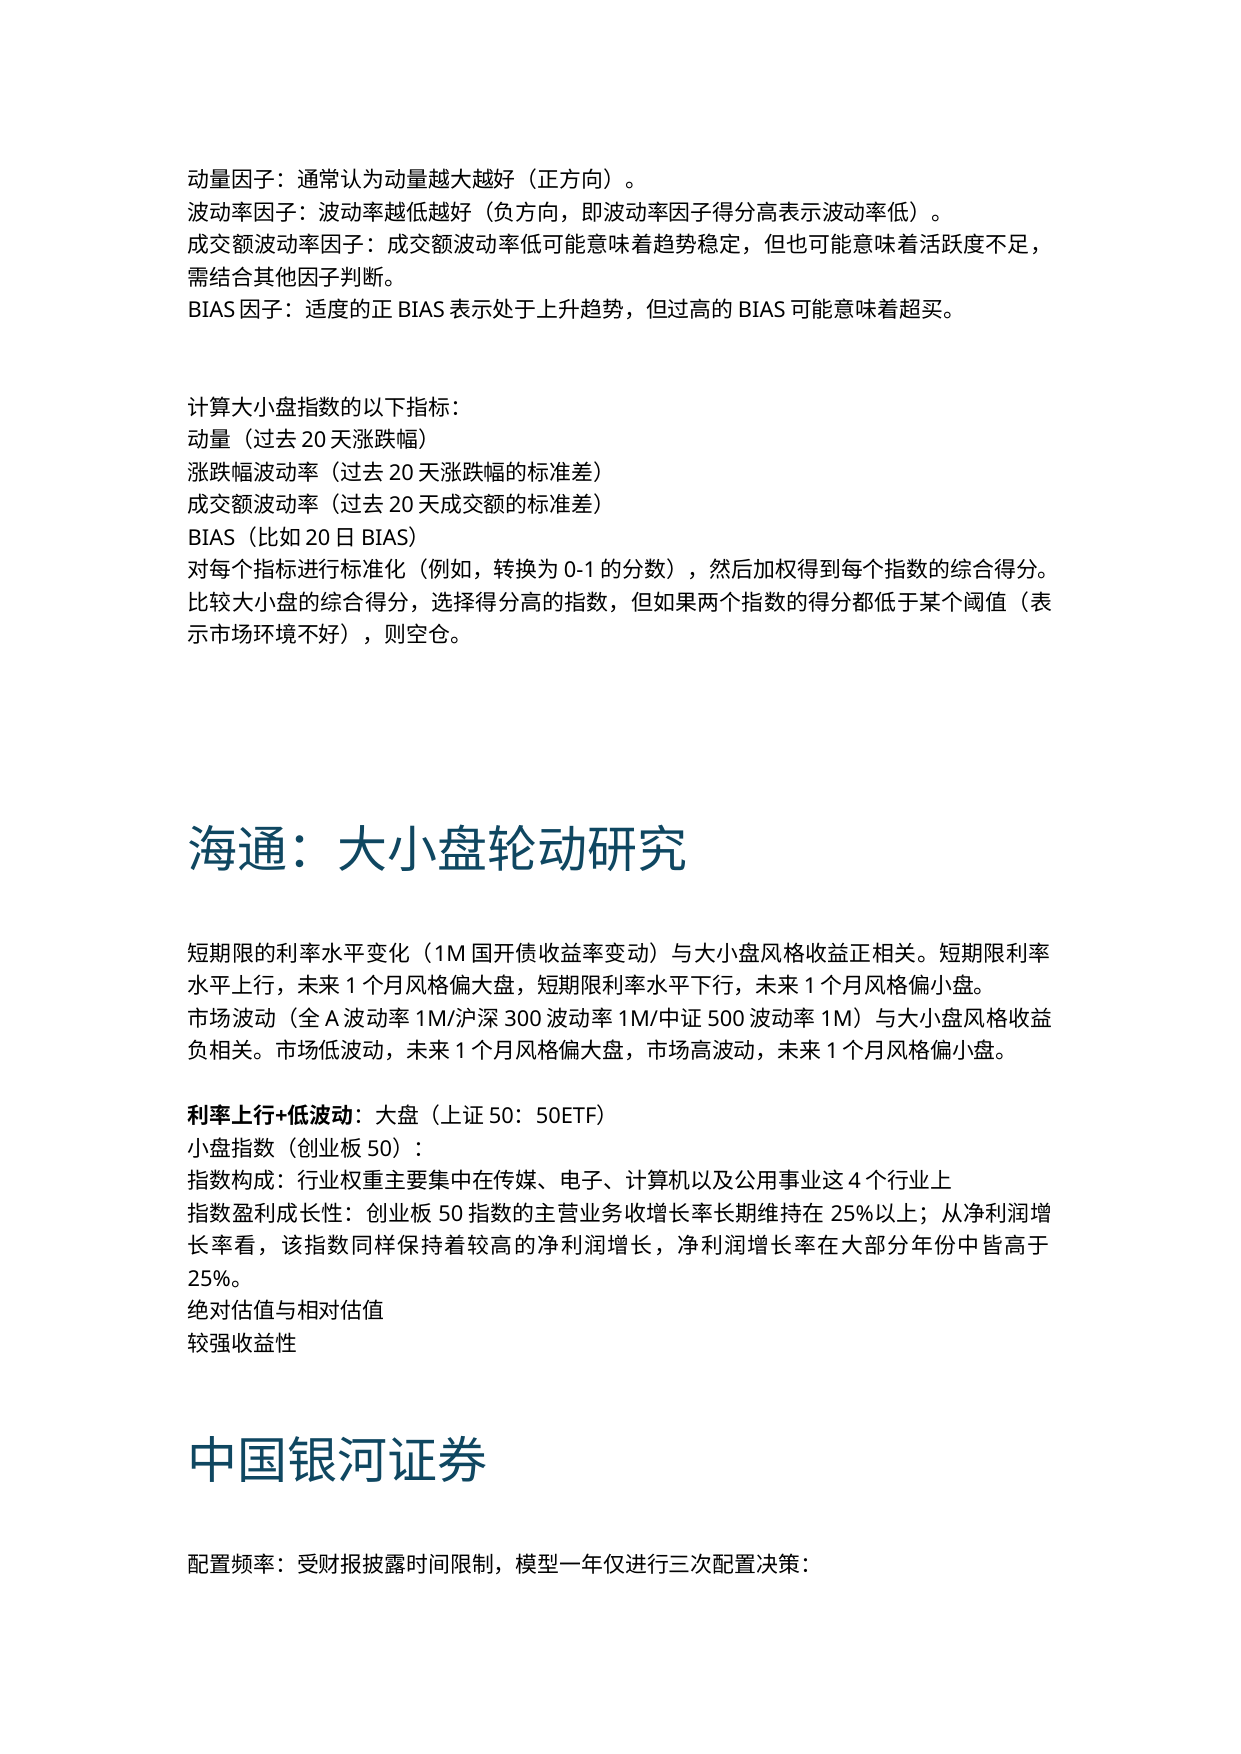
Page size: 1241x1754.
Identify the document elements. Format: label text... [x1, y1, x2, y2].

text 比较大小盘的综合得分，选择得分高的指数，但如果两个指数的得分都低于某个阈值（表示市场环境不好），则空仓。 [187, 584, 1053, 649]
text 小盘指数（创业板50）： [187, 1130, 1053, 1163]
text 计算大小盘指数的以下指标： [187, 389, 1053, 422]
text 配置频率：受财报披露时间限制，模型一年仅进行三次配置决策： [187, 1546, 1053, 1579]
subtitle 中国银河证券 [187, 1408, 1053, 1505]
text 涨跌幅波动率（过去20天涨跌幅的标准差） [187, 454, 1053, 487]
subtitle 海通：大小盘轮动研究 [187, 797, 1053, 894]
text 动量因子：通常认为动量越大越好（正方向）。 [187, 162, 1053, 194]
text 动量（过去20天涨跌幅） [187, 422, 1053, 454]
text 较强收益性 [187, 1325, 1053, 1358]
text 市场波动（全A波动率1M/沪深300波动率1M/中证500波动率1M）与大小盘风格收益负相关。市场低波动，未来1个月风格偏大盘，市场高波动，未来1个月风格偏小盘。 [187, 1000, 1053, 1065]
text BIAS（比如20日BIAS） [187, 519, 1053, 552]
text 成交额波动率（过去20天成交额的标准差） [187, 487, 1053, 519]
text 波动率因子：波动率越低越好（负方向，即波动率因子得分高表示波动率低）。 [187, 194, 1053, 227]
text 成交额波动率因子：成交额波动率低可能意味着趋势稳定，但也可能意味着活跃度不足，需结合其他因子判断。 [187, 227, 1053, 292]
text 对每个指标进行标准化（例如，转换为0-1的分数），然后加权得到每个指数的综合得分。 [187, 552, 1053, 584]
text 短期限的利率水平变化（1M国开债收益率变动）与大小盘风格收益正相关。短期限利率水平上行，未来1个月风格偏大盘，短期限利率水平下行，未来1个月风格偏小盘。 [187, 935, 1053, 1000]
text 利率上行+低波动：大盘（上证50：50ETF） [187, 1098, 1053, 1130]
text 指数构成：行业权重主要集中在传媒、电子、计算机以及公用事业这4个行业上 [187, 1163, 1053, 1195]
text 绝对估值与相对估值 [187, 1293, 1053, 1325]
text 指数盈利成长性：创业板50指数的主营业务收增长率长期维持在25%以上；从净利润增长率看，该指数同样保持着较高的净利润增长，净利润增长率在大部分年份中皆高于25%。 [187, 1195, 1053, 1293]
text BIAS因子：适度的正BIAS表示处于上升趋势，但过高的BIAS可能意味着超买。 [187, 292, 1053, 324]
